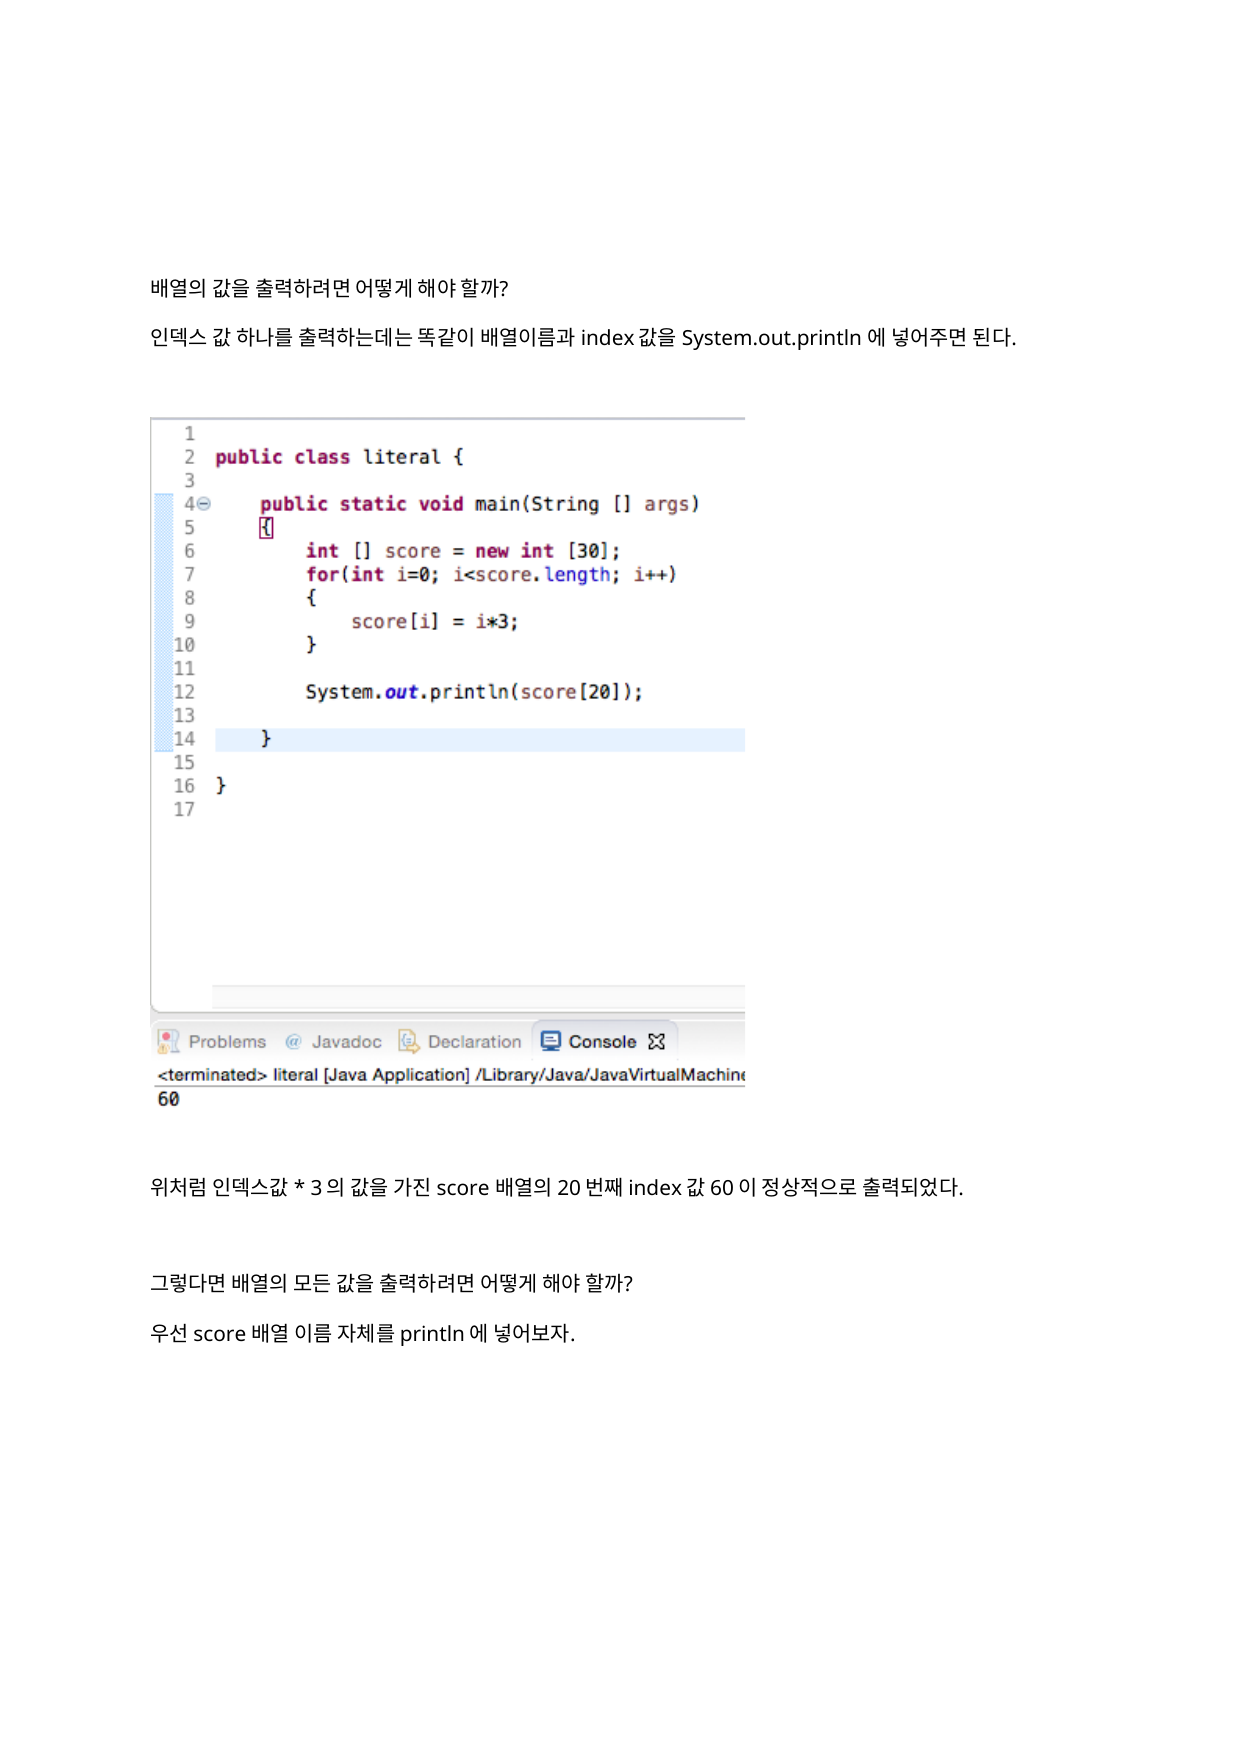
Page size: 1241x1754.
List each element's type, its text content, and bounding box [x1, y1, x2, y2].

picture [150, 417, 746, 1153]
list 배열의 값을 출력하려면 어떻게 해야 할까? [150, 272, 1090, 302]
list 우선 score 배열 이름 자체를 println에 넣어보자. [150, 1317, 1090, 1347]
list 위처럼 인덱스값 * 3의 값을 가진 score 배열의 20번째 index값 60이 정상적으로 출력되었다. [150, 1171, 1090, 1201]
list 인덱스 값 하나를 출력하는데는 똑같이 배열이름과 index값을 System.out.println 에 넣어주면 된다. [150, 321, 1090, 351]
list 그렇다면 배열의 모든 값을 출력하려면 어떻게 해야 할까? [150, 1267, 1090, 1298]
